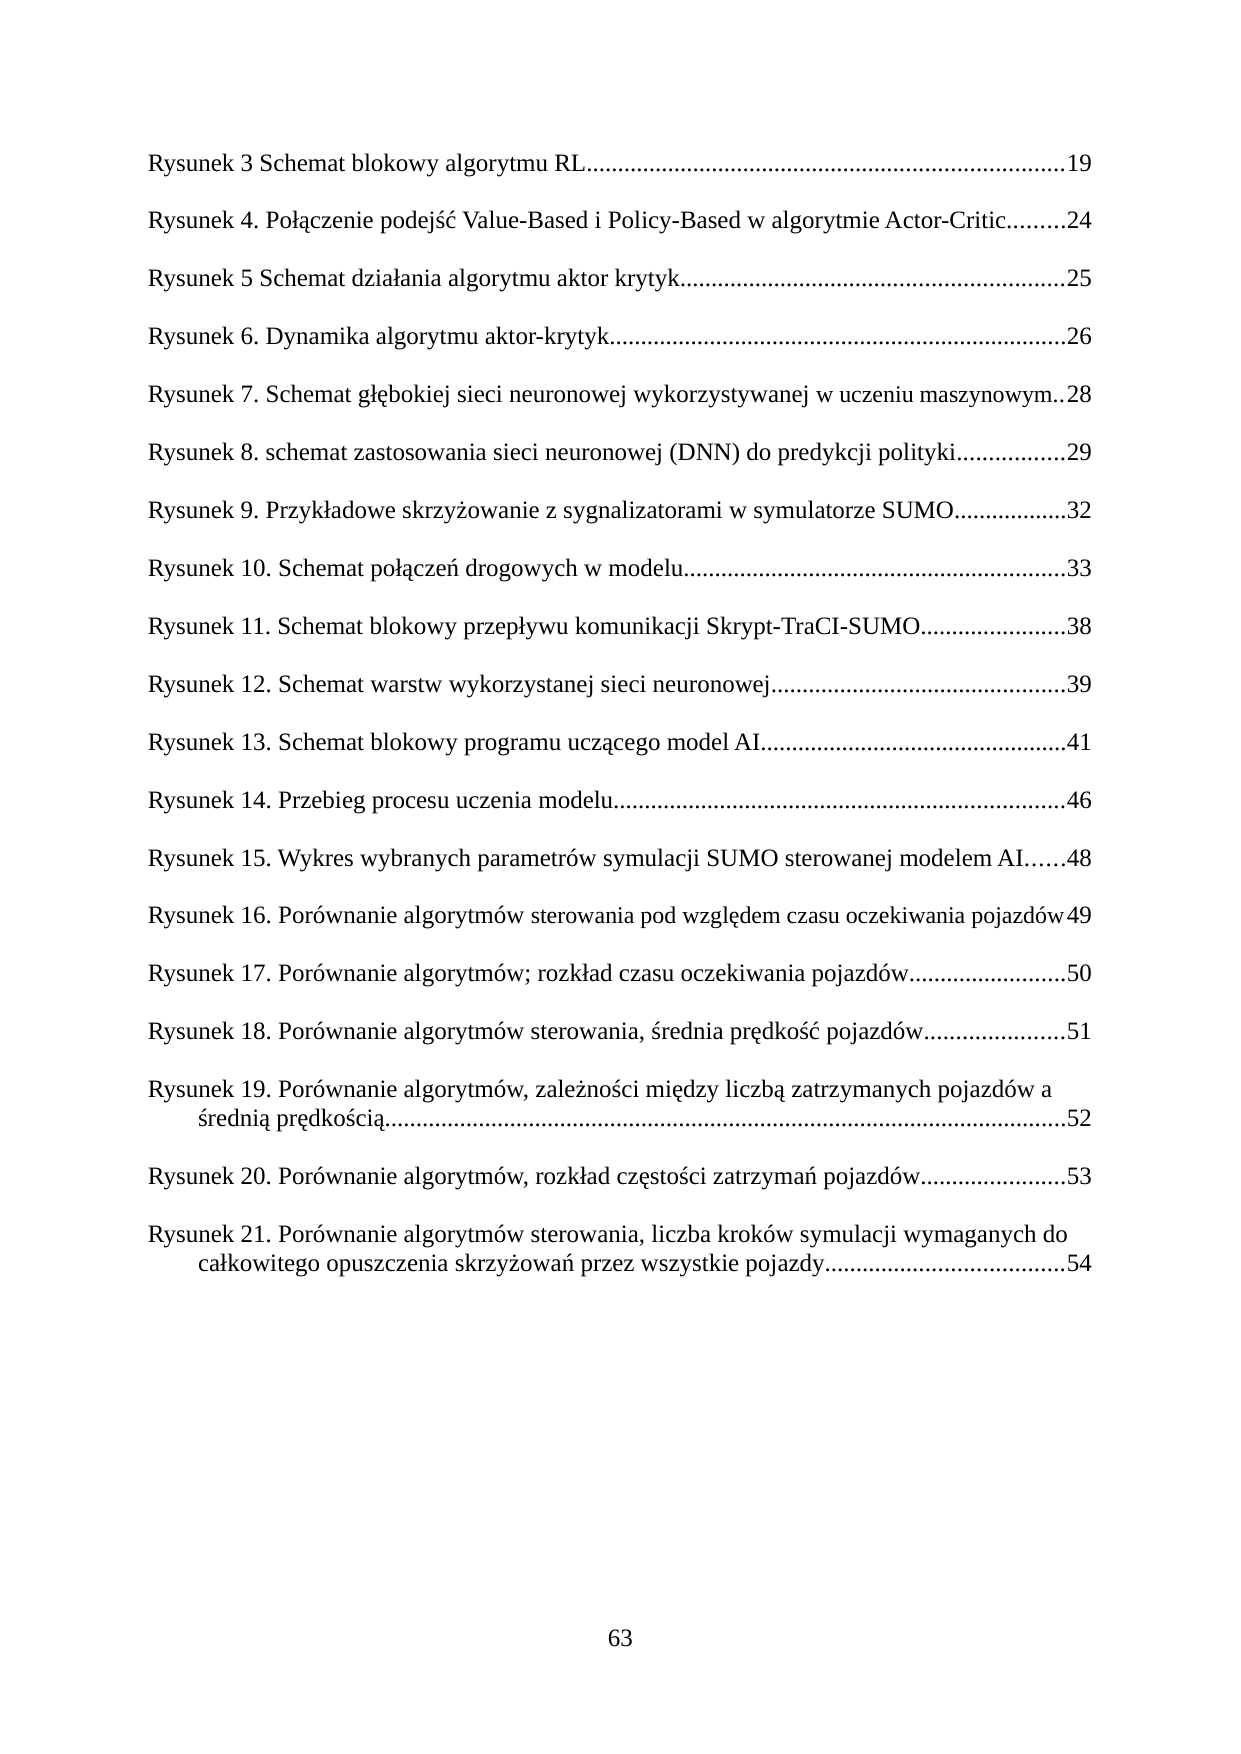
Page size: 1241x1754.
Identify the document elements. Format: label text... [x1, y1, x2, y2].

text Rysunek 6. Dynamika algorytmu aktor-krytyk 26 [148, 321, 1093, 350]
text Rysunek 8. schemat zastosowania sieci neuronowej (DNN) do predykcji polityki 29 [148, 437, 1093, 466]
text Rysunek 4. Połączenie podejść Value-Based i Policy-Based w algorytmie Actor-Critic. 24 [148, 206, 1093, 234]
text Rysunek 11. Schemat blokowy przepływu komunikacji Skrypt-TraCI-SUMO 38 [148, 611, 1093, 640]
text Rysunek 5 Schemat działania algorytmu aktor krytyk 25 [148, 263, 1093, 292]
text Rysunek 18. Porównanie algorytmów sterowania, średnia prędkość pojazdów 51 [148, 1016, 1093, 1045]
text Rysunek 21. Porównanie algorytmów sterowania, liczba kroków symulacji wymaganych do całkowitego opuszczenia skrzyżowań przez wszystkie pojazdy 54 [148, 1219, 1093, 1276]
text Rysunek 14. Przebieg procesu uczenia modelu 46 [148, 785, 1093, 813]
text Rysunek 7. Schemat głębokiej sieci neuronowej wykorzystywanej w uczeniu maszynowym. 28 [148, 379, 1093, 408]
text Rysunek 3 Schemat blokowy algorytmu RL 19 [148, 148, 1093, 176]
text Rysunek 9. Przykładowe skrzyżowanie z sygnalizatorami w symulatorze SUMO 32 [148, 495, 1093, 524]
text Rysunek 15. Wykres wybranych parametrów symulacji SUMO sterowanej modelem AI 48 [148, 843, 1093, 871]
text Rysunek 12. Schemat warstw wykorzystanej sieci neuronowej. 39 [148, 669, 1093, 698]
text Rysunek 13. Schemat blokowy programu uczącego model AI 41 [148, 727, 1093, 756]
text Rysunek 19. Porównanie algorytmów, zależności między liczbą zatrzymanych pojazdów a średnią prędkością 52 [148, 1074, 1093, 1132]
text Rysunek 10. Schemat połączeń drogowych w modelu 33 [148, 553, 1093, 582]
text Rysunek 20. Porównanie algorytmów, rozkład częstości zatrzymań pojazdów 53 [148, 1161, 1093, 1190]
text Rysunek 17. Porównanie algorytmów; rozkład czasu oczekiwania pojazdów 50 [148, 958, 1093, 987]
text Rysunek 16. Porównanie algorytmów sterowania pod względem czasu oczekiwania pojazdów 49 [148, 901, 1093, 929]
